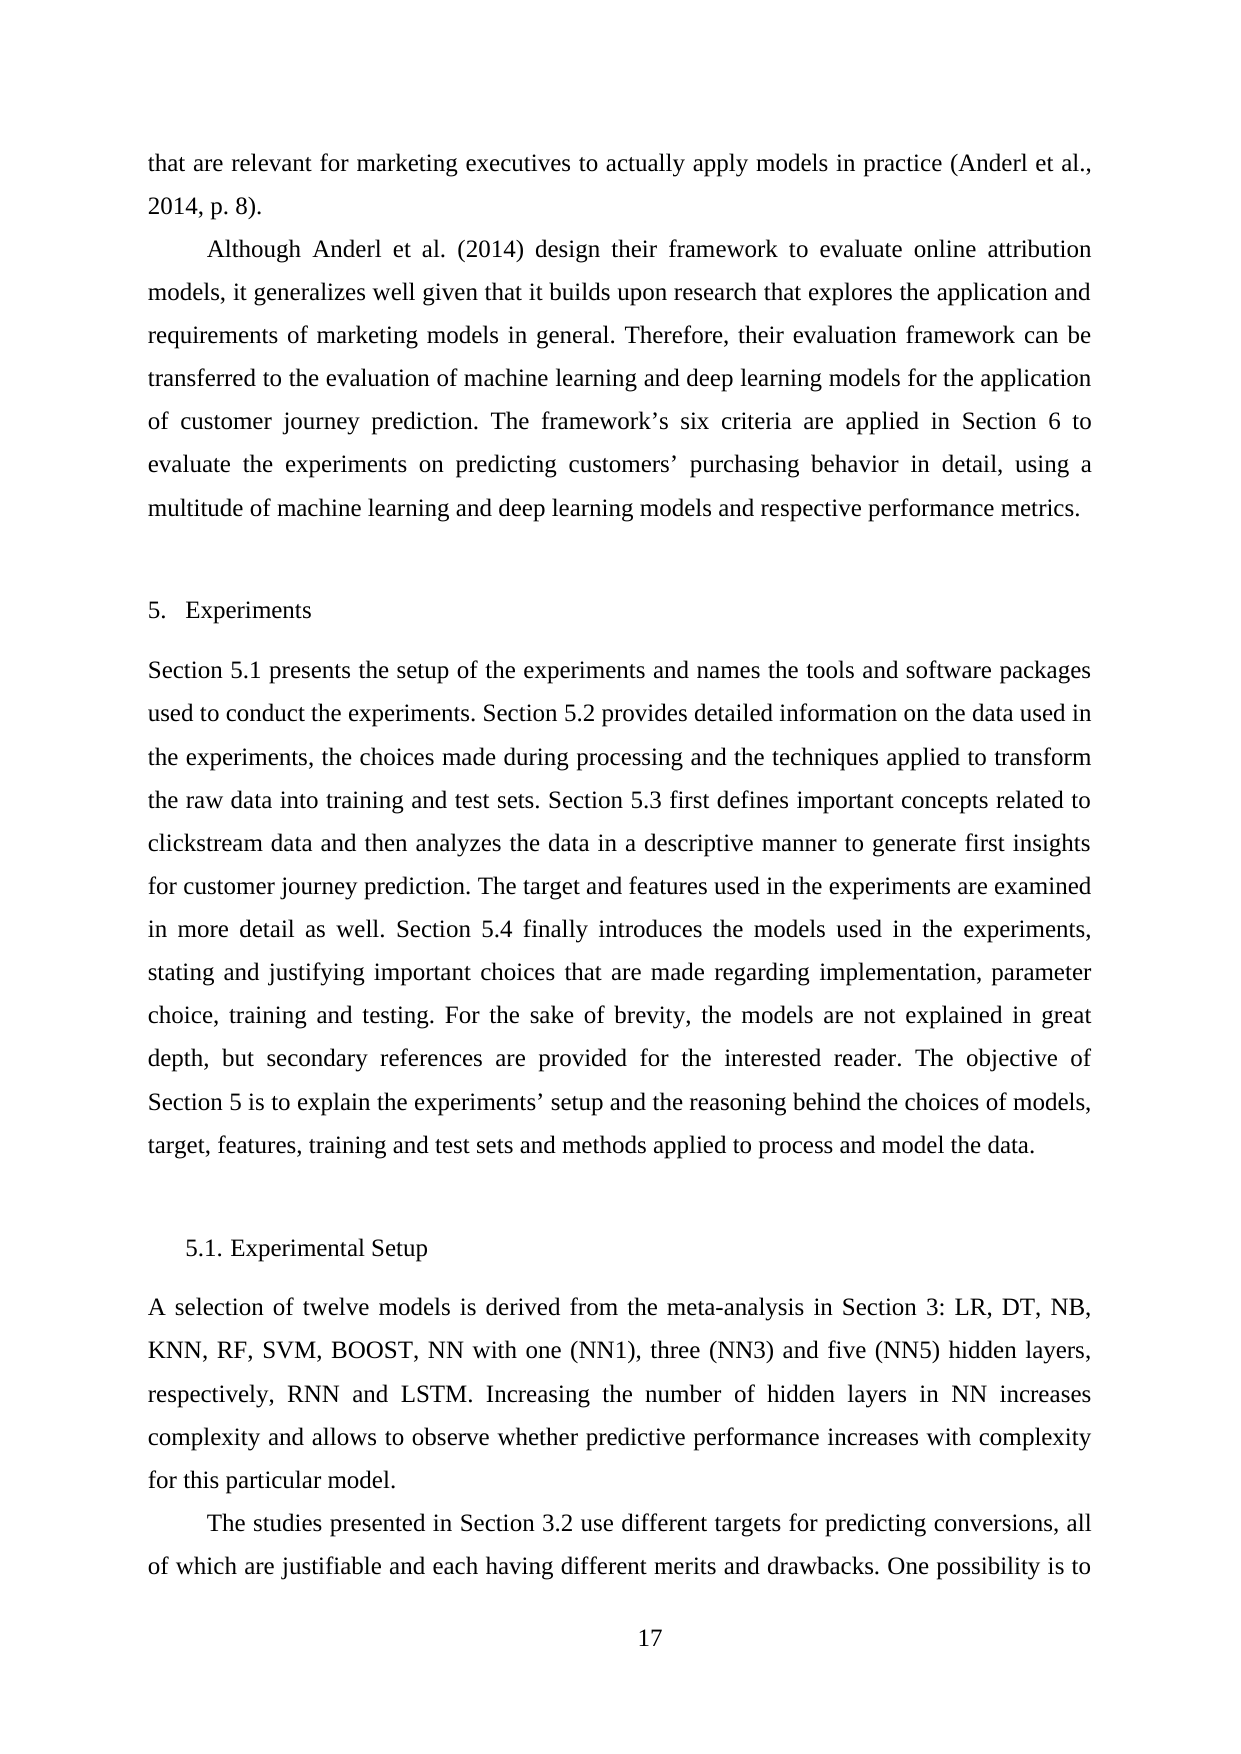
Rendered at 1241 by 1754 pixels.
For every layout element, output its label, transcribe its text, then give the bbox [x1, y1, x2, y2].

text Section 5.1 presents the setup of the experiments and names the tools and software packages used to conduct the experiments. Section 5.2 provides detailed information on the data used in the experiments, the choices made during processing and the techniques applied to transform the raw data into training and test sets. Section 5.3 first defines important concepts related to clickstream data and then analyzes the data in a descriptive manner to generate first insights for customer journey prediction. The target and features used in the experiments are examined in more detail as well. Section 5.4 finally introduces the models used in the experiments, stating and justifying important choices that are made regarding implementation, parameter choice, training and testing. For the sake of brevity, the models are not explained in great depth, but secondary references are provided for the interested reader. The objective of Section 5 is to explain the experiments’ setup and the reasoning behind the choices of models, target, features, training and test sets and methods applied to process and model the data. [148, 655, 1093, 1158]
list Experiments [148, 596, 1093, 624]
text Although Anderl et al. (2014) design their framework to evaluate online attribution models, it generalizes well given that it builds upon research that explores the application and requirements of marketing models in general. Therefore, their evaluation framework can be transferred to the evaluation of machine learning and deep learning models for the application of customer journey prediction. The framework’s six criteria are applied in Section 6 to evaluate the experiments on predicting customers’ purchasing behavior in detail, using a multitude of machine learning and deep learning models and respective performance metrics. [148, 234, 1093, 521]
text A selection of twelve models is derived from the meta-analysis in Section 3: LR, DT, NB, KNN, RF, SVM, BOOST, NN with one (NN1), three (NN3) and five (NN5) hidden layers, respectively, RNN and LSTM. Increasing the number of hidden layers in NN increases complexity and allows to observe whether predictive performance increases with complexity for this particular model. [148, 1292, 1093, 1494]
list Experimental Setup [185, 1233, 1093, 1261]
